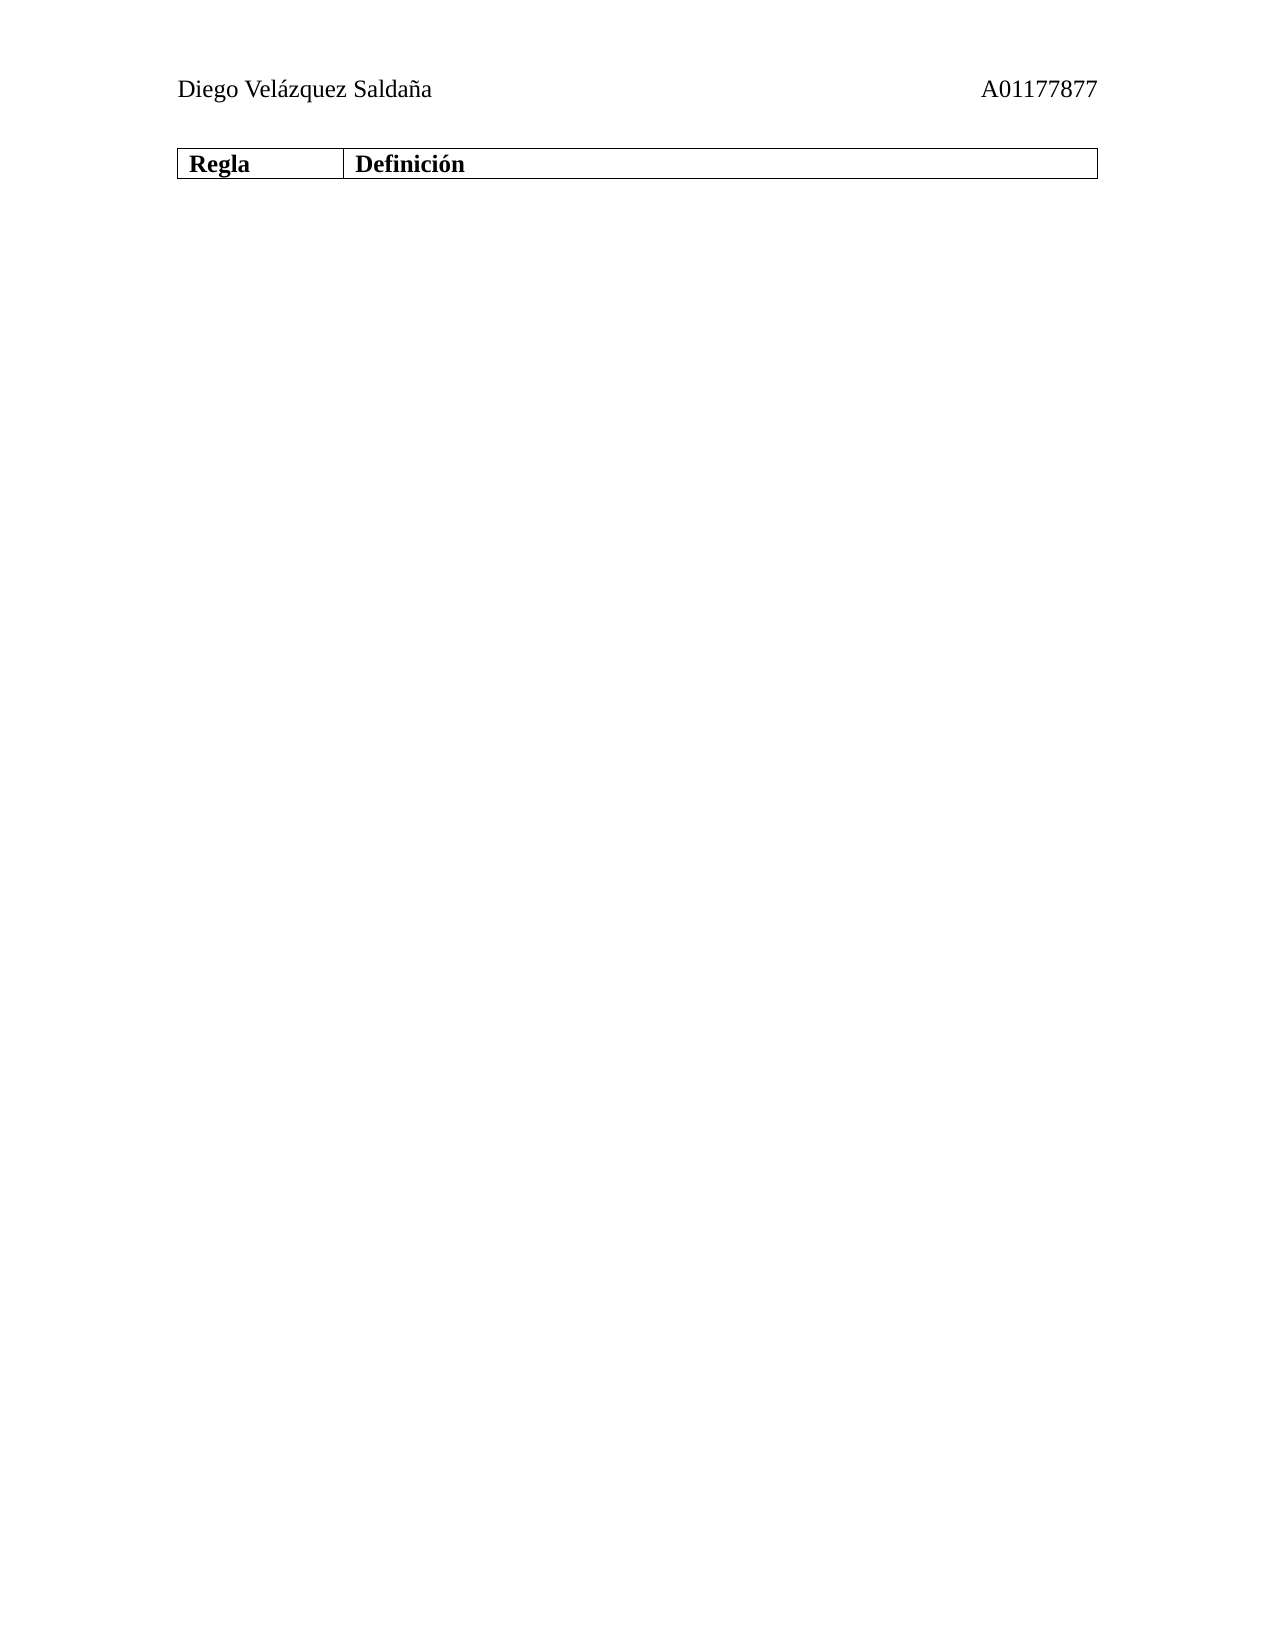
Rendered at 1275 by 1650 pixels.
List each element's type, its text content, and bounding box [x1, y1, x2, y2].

table_header Regla [178, 149, 343, 177]
table_header Definición [344, 149, 1097, 177]
